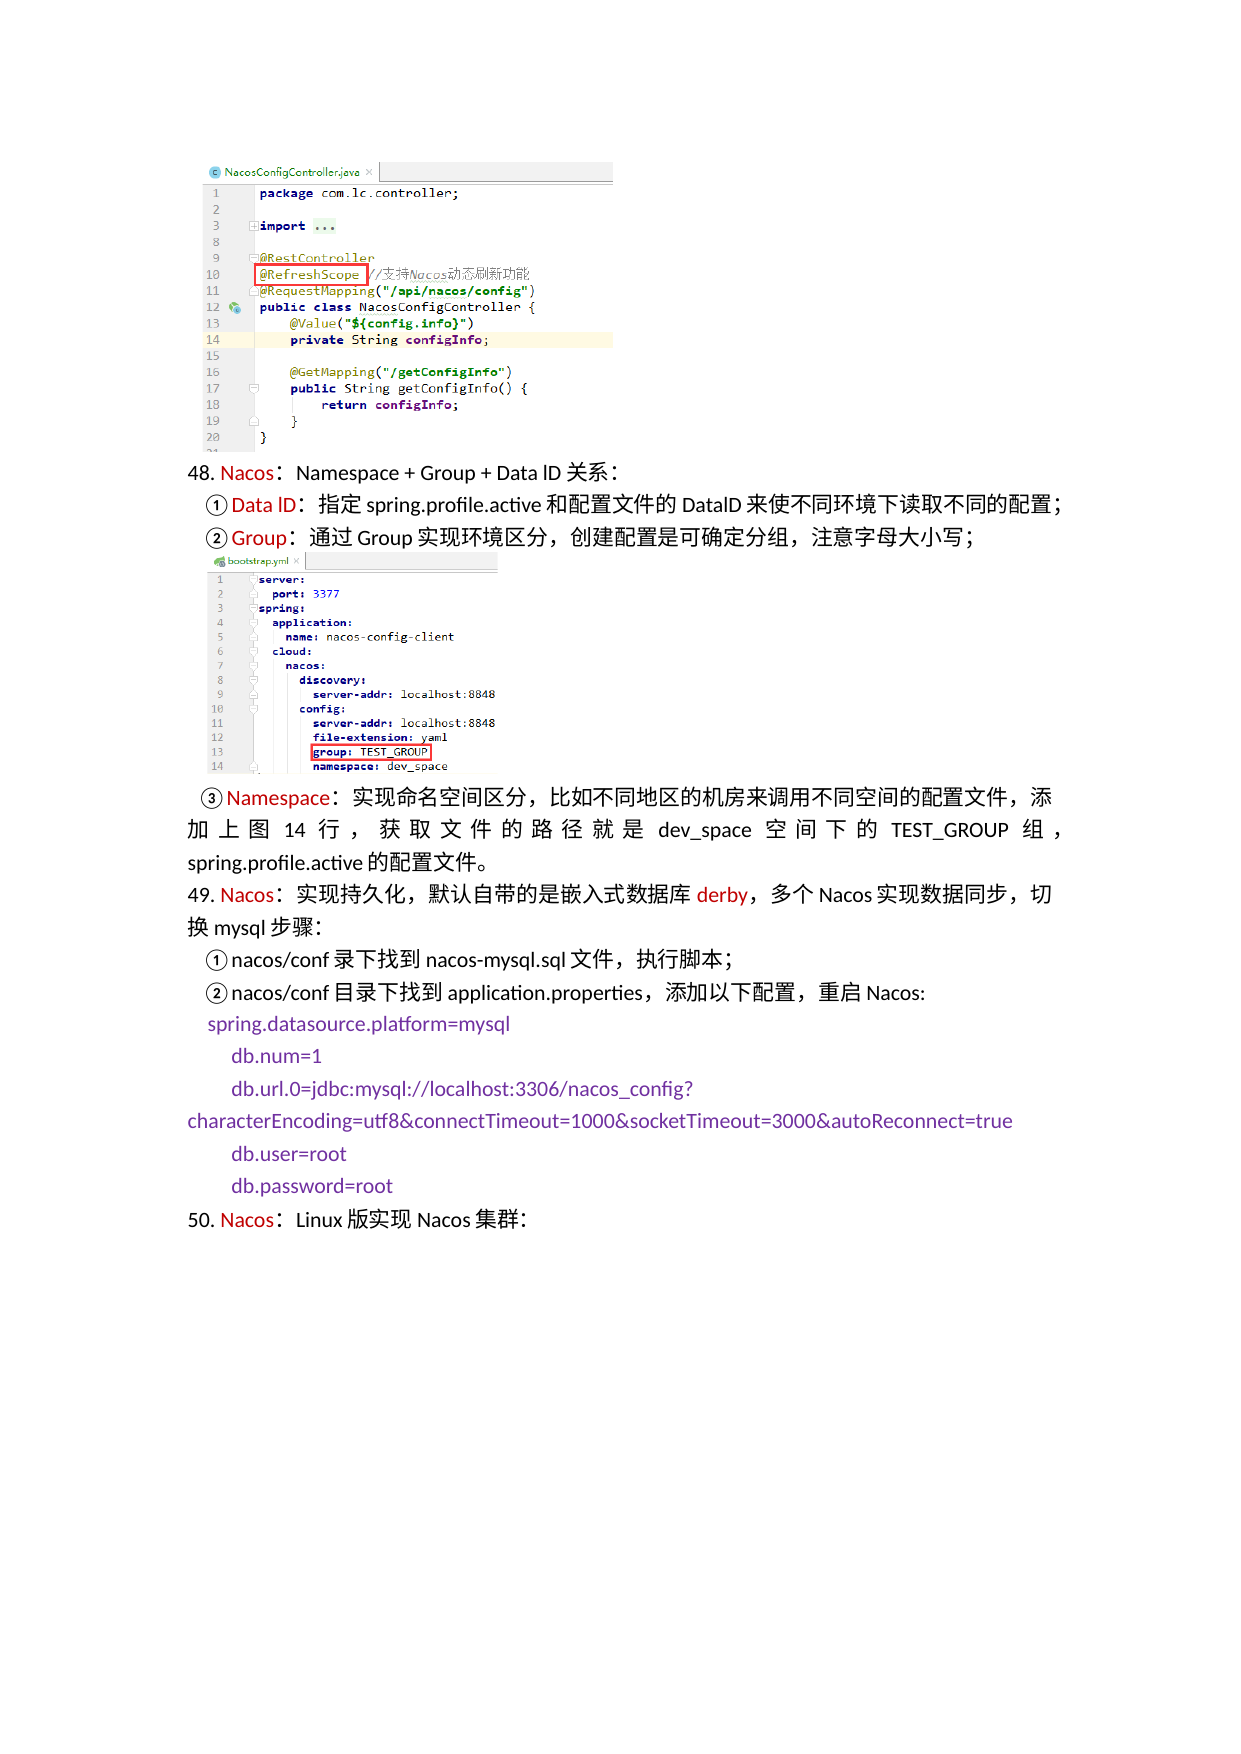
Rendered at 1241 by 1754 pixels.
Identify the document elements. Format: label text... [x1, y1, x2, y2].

list db.password=root [187, 1169, 1053, 1202]
list Nacos：Namespace + Group + Data lD关系： [187, 454, 1053, 487]
picture [202, 162, 613, 452]
list ①Data lD：指定spring.profile.active和配置文件的DatalD来使不同环境下读取不同的配置； [187, 487, 1053, 519]
picture [207, 552, 498, 774]
list db.num=1 [187, 1039, 1053, 1072]
list Nacos：Linux版实现Nacos集群： [187, 1202, 1053, 1234]
list ②nacos/conf目录下找到application.properties，添加以下配置，重启Nacos: [187, 974, 1053, 1007]
list ③Namespace：实现命名空间区分，比如不同地区的机房来调用不同空间的配置文件，添加上图14行，获取文件的路径就是dev_space空间下的TEST_GROUP组，spring.profile.active的配置文件。 [187, 779, 1053, 877]
list db.url.0=jdbc:mysql://localhost:3306/nacos_config?characterEncoding=utf8&connectTimeout=1000&socketTimeout=3000&autoReconnect=true [187, 1072, 1053, 1137]
list ②Group：通过Group实现环境区分，创建配置是可确定分组，注意字母大小写； [187, 519, 1053, 552]
list ①nacos/conf录下找到nacos-mysql.sql文件，执行脚本； [187, 942, 1053, 974]
list spring.datasource.platform=mysql [187, 1007, 1053, 1039]
list db.user=root [187, 1137, 1053, 1169]
list Nacos：实现持久化，默认自带的是嵌入式数据库derby，多个Nacos实现数据同步，切换mysql步骤： [187, 877, 1053, 942]
